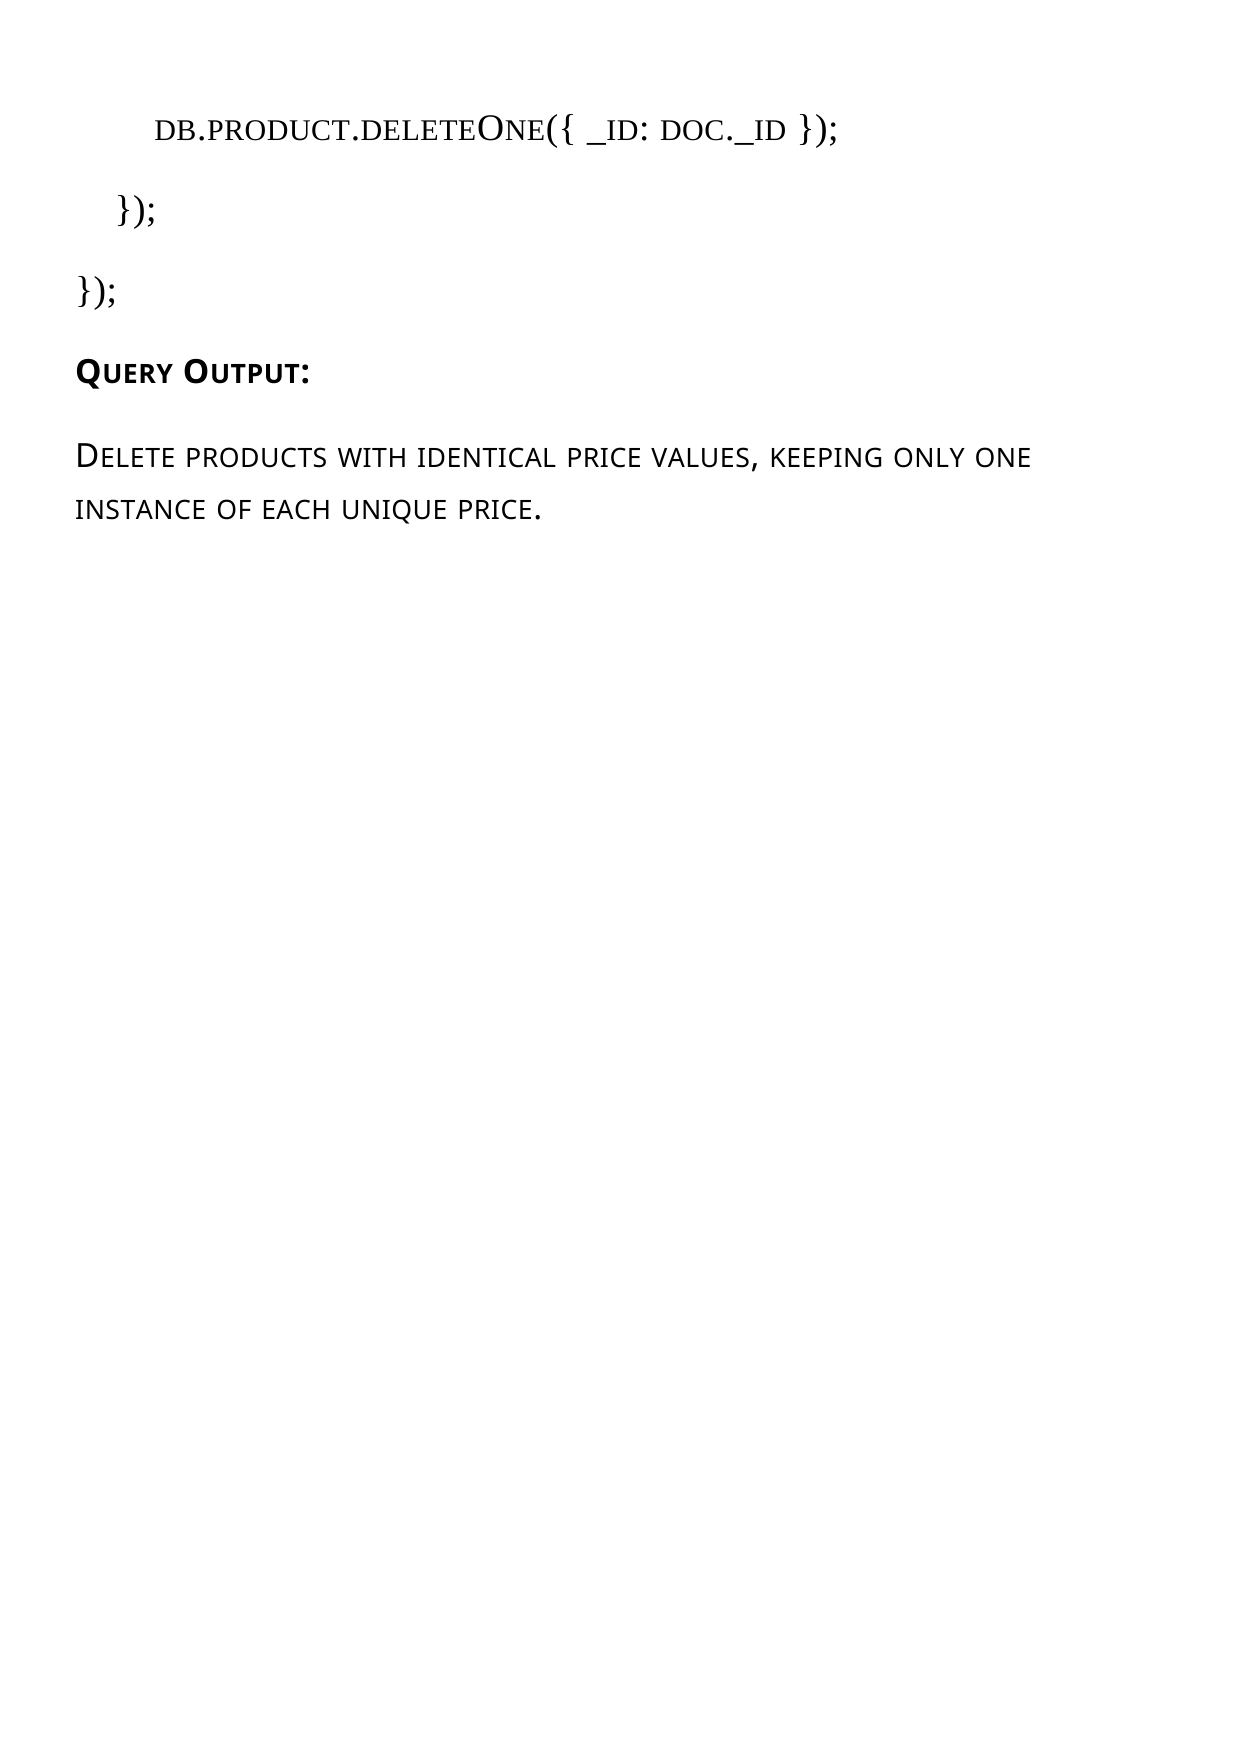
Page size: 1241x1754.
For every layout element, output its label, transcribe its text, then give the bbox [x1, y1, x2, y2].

subtitle Delete products with identical price values, keeping only one instance of each unique price. [75, 432, 1165, 529]
subtitle }); [75, 187, 1165, 230]
subtitle }); [75, 267, 1165, 311]
subtitle Query Output: [75, 348, 1165, 394]
subtitle db.product.deleteOne({ _id: doc._id }); [75, 106, 1165, 149]
